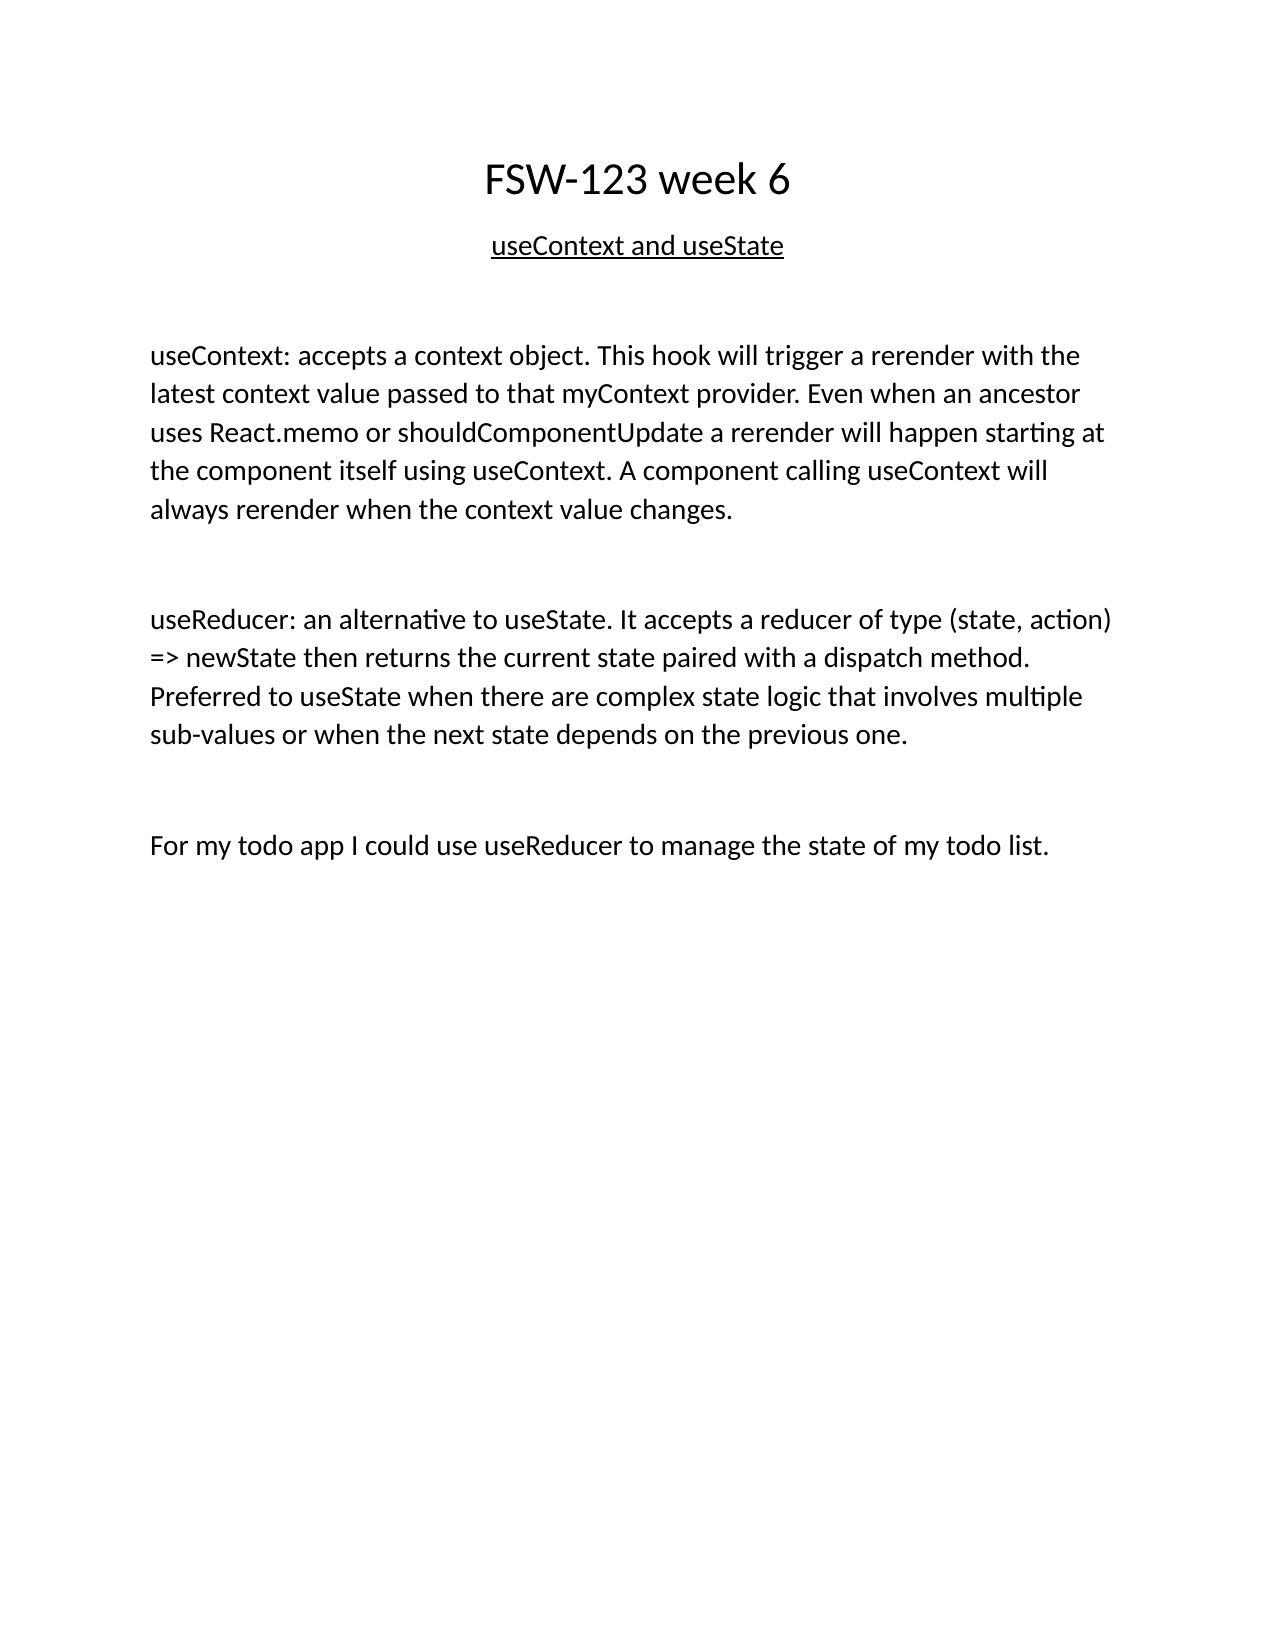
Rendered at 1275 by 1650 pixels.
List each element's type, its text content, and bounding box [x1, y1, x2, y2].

text useContext and useState [150, 227, 1125, 263]
text useContext: accepts a context object. This hook will trigger a rerender with the latest context value passed to that myContext provider. Even when an ancestor uses React.memo or shouldComponentUpdate a rerender will happen starting at the component itself using useContext. A component calling useContext will always rerender when the context value changes. [150, 337, 1125, 527]
text useReducer: an alternative to useState. It accepts a reducer of type (state, action) => newState then returns the current state paired with a dispatch method. Preferred to useState when there are complex state logic that involves multiple sub-values or when the next state depends on the previous one. [150, 601, 1125, 752]
text FSW-123 week 6 [150, 150, 1125, 206]
text For my todo app I could use useReducer to manage the state of my todo list. [150, 827, 1125, 862]
